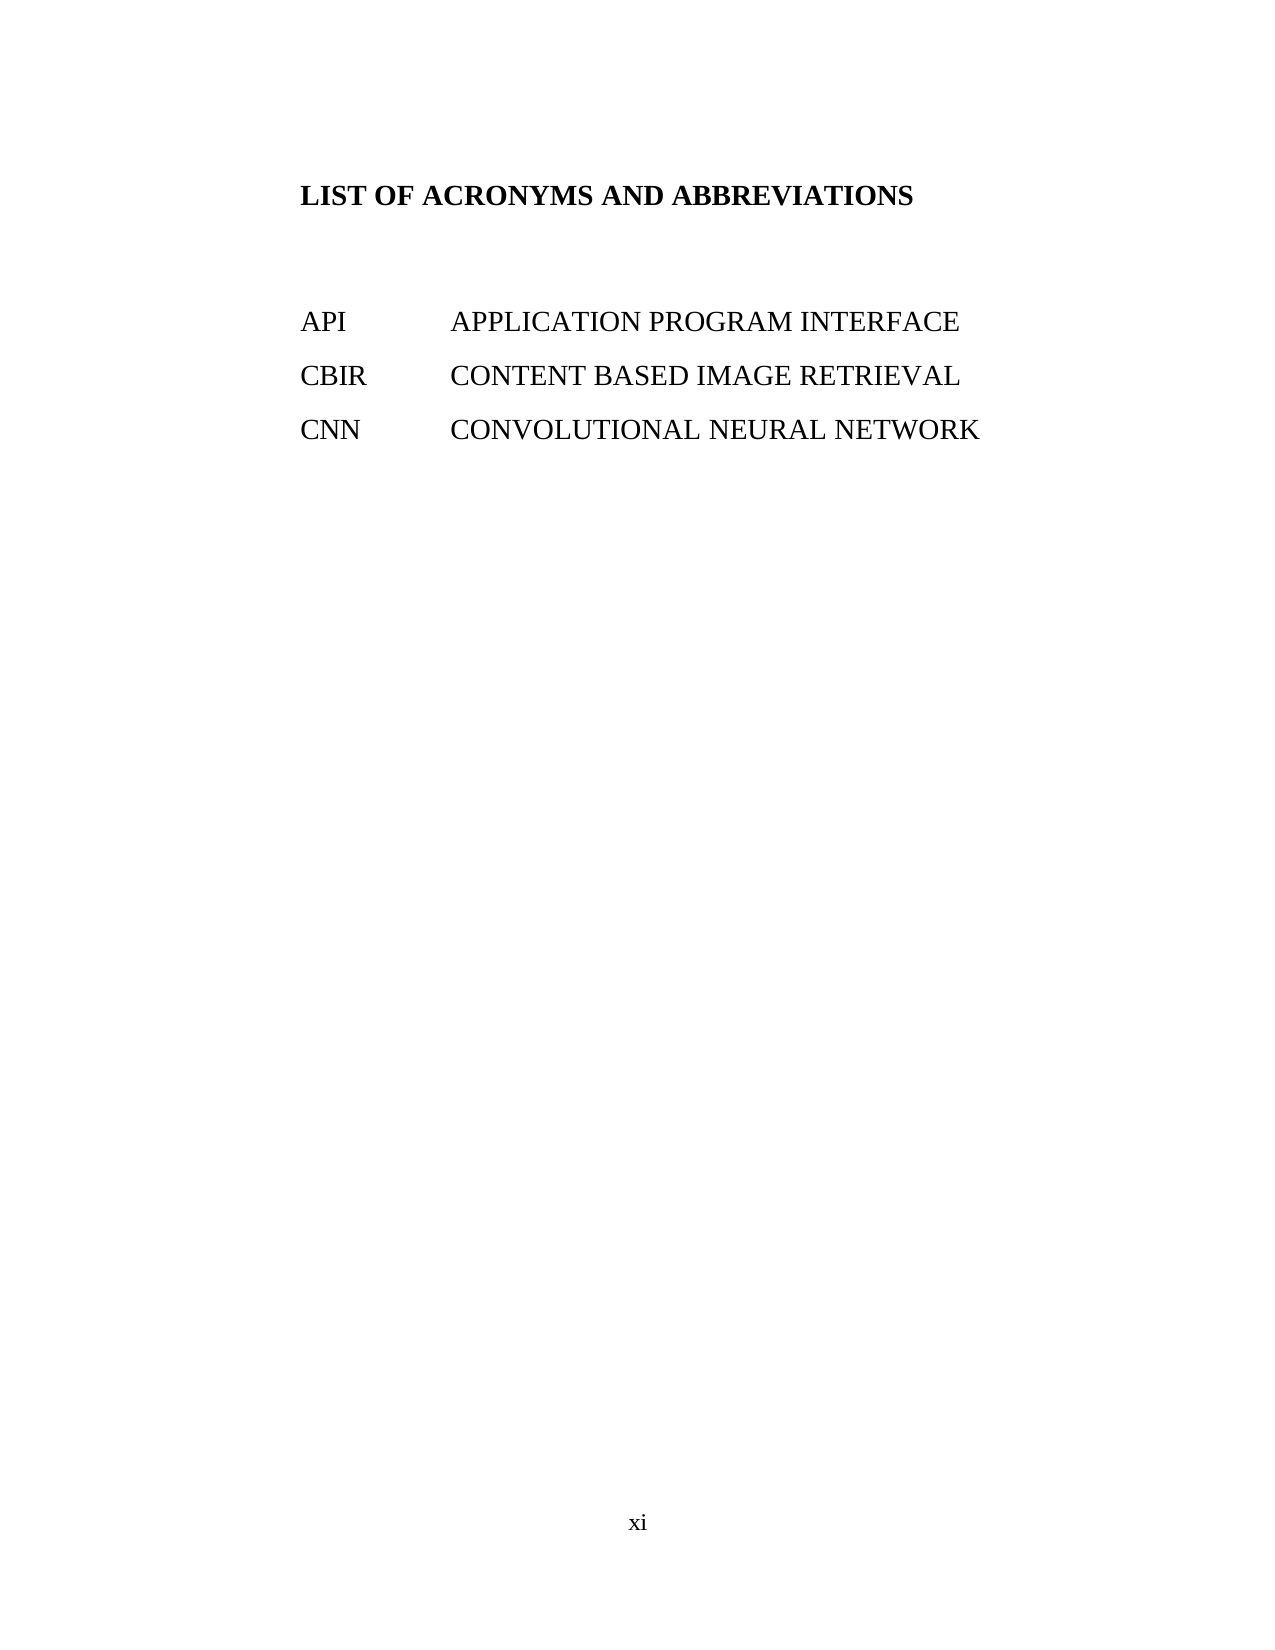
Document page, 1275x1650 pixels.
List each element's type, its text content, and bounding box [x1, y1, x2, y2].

text LIST OF ACRONYMS AND ABBREVIATIONS [300, 178, 1237, 212]
text API APPLICATION PROGRAM INTERFACE CBIR CONTENT BASED IMAGE RETRIEVAL CNN CONVOLUTIONAL NEURAL NETWORK [300, 304, 980, 446]
